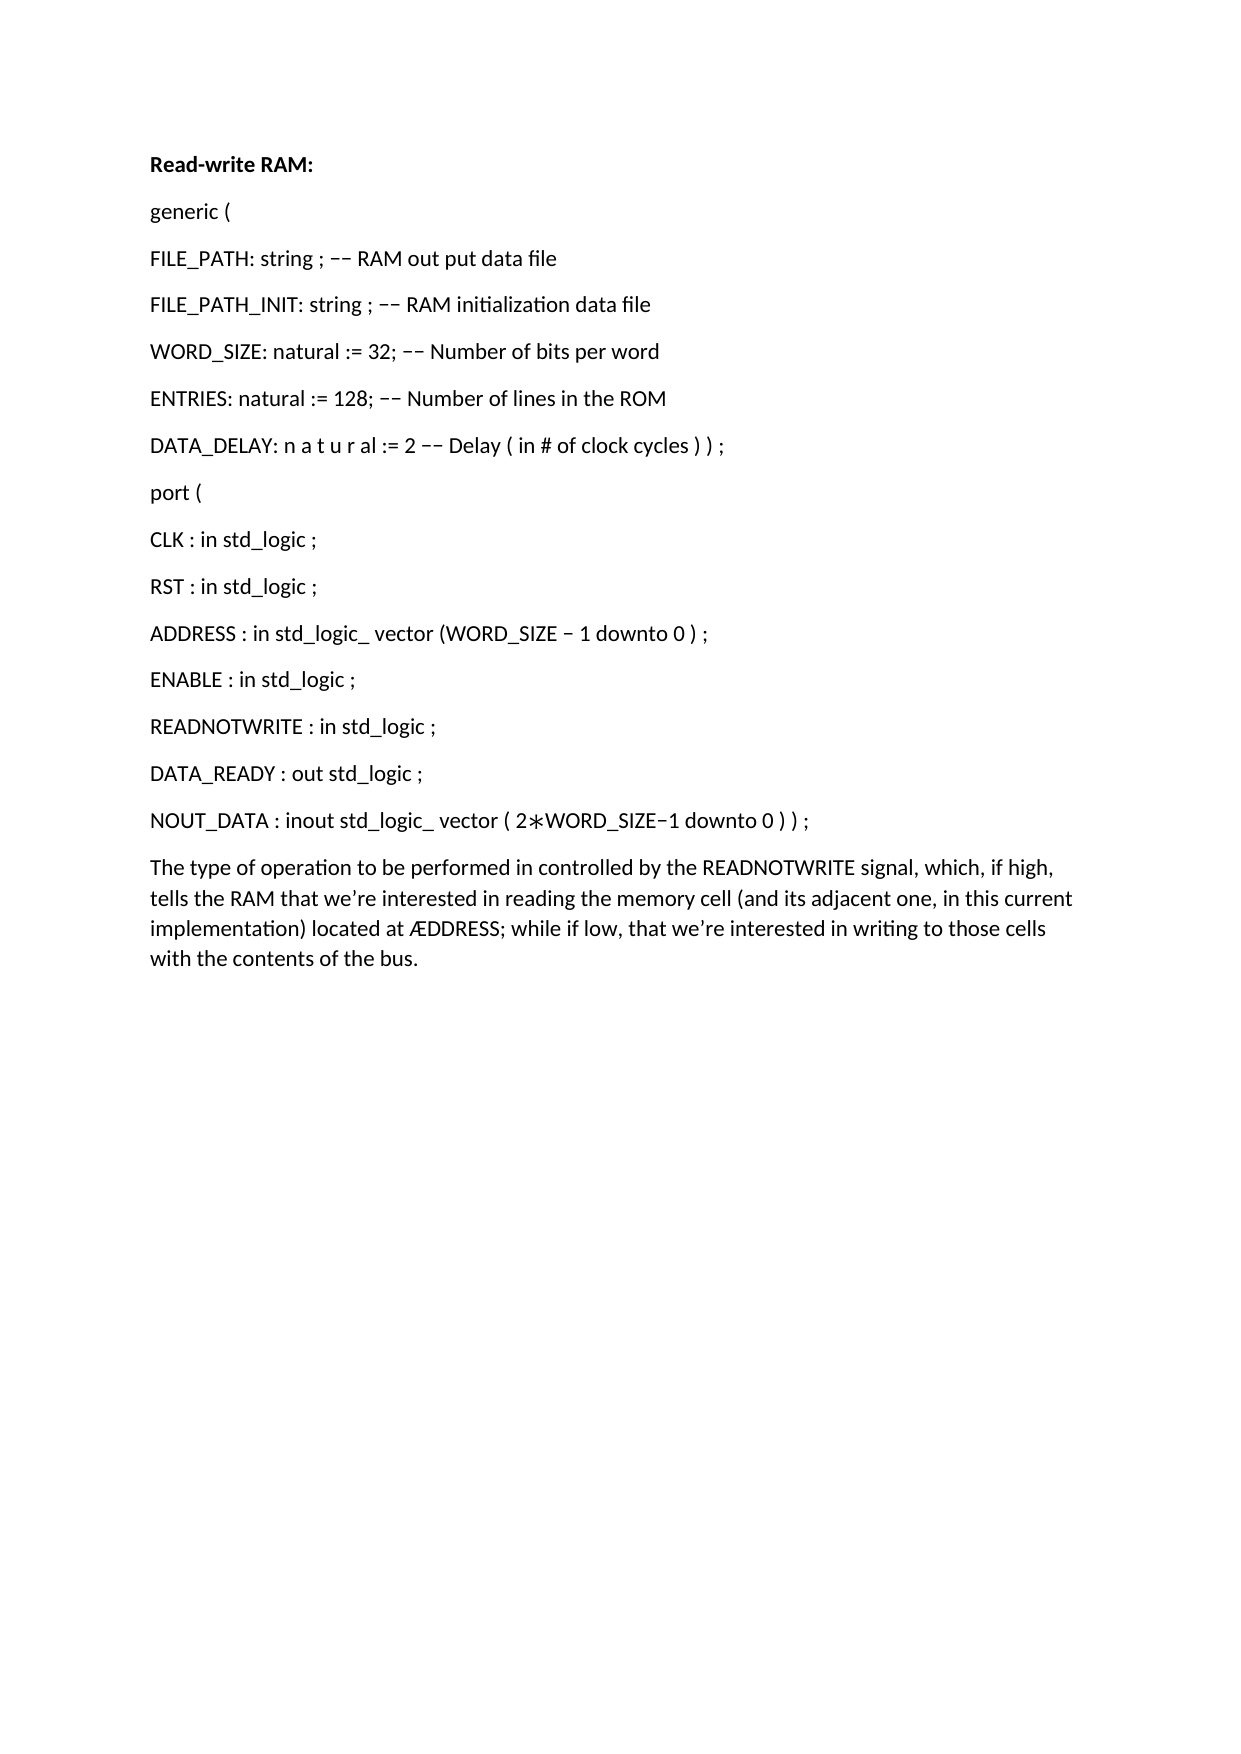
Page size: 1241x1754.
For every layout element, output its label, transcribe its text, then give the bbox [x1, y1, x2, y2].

text generic ( [150, 197, 1090, 225]
text DATA_DELAY: n a t u r al := 2 −− Delay ( in # of clock cycles ) ) ; [150, 431, 1090, 459]
text port ( [150, 478, 1090, 506]
text ENTRIES: natural := 128; −− Number of lines in the ROM [150, 384, 1090, 412]
text ADDRESS : in std_logic_ vector (WORD_SIZE − 1 downto 0 ) ; [150, 619, 1090, 647]
text The type of operation to be performed in controlled by the READNOTWRITE signal, which, if high, tells the RAM that we’re interested in reading the memory cell (and its adjacent one, in this current implementation) located at ÆDDRESS; while if low, that we’re interested in writing to those cells with the contents of the bus. [150, 853, 1090, 972]
text NOUT_DATA : inout std_logic_ vector ( 2∗WORD_SIZE−1 downto 0 ) ) ; [150, 806, 1090, 835]
text FILE_PATH: string ; −− RAM out put data file [150, 244, 1090, 272]
text RST : in std_logic ; [150, 572, 1090, 600]
text FILE_PATH_INIT: string ; −− RAM initialization data file [150, 291, 1090, 319]
text ENABLE : in std_logic ; [150, 666, 1090, 694]
text CLK : in std_logic ; [150, 525, 1090, 553]
text READNOTWRITE : in std_logic ; [150, 712, 1090, 741]
text WORD_SIZE: natural := 32; −− Number of bits per word [150, 337, 1090, 366]
text DATA_READY : out std_logic ; [150, 759, 1090, 787]
text Read-write RAM: [150, 150, 1090, 178]
